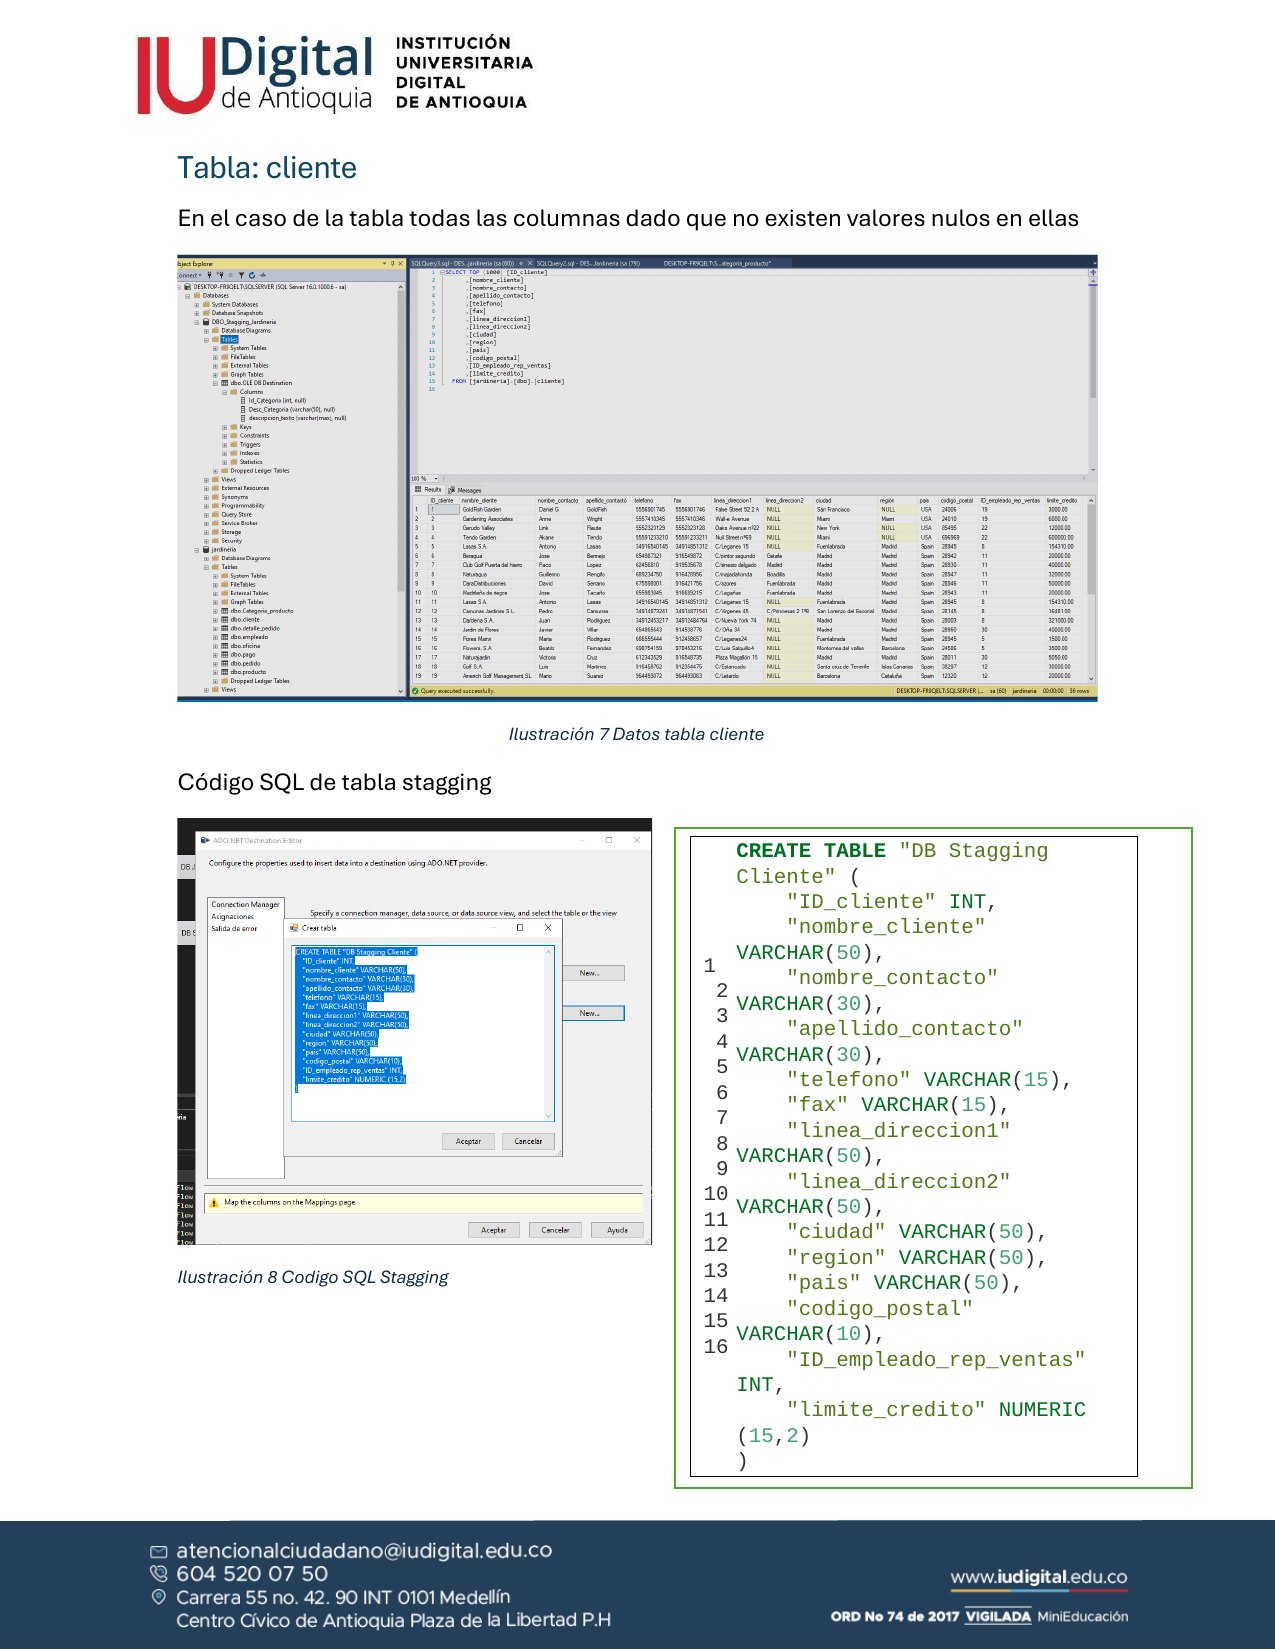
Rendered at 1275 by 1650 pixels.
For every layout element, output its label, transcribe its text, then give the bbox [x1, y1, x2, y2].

picture [0, 0, 1266, 191]
text En el caso de la tabla todas las columnas dado que no existen valores nulos en ellas [177, 203, 1098, 233]
subtitle Tabla: cliente [177, 148, 1098, 188]
picture [177, 254, 1098, 702]
text Código SQL de tabla stagging [177, 766, 1098, 797]
picture [177, 818, 653, 1245]
picture [0, 1459, 1275, 1649]
